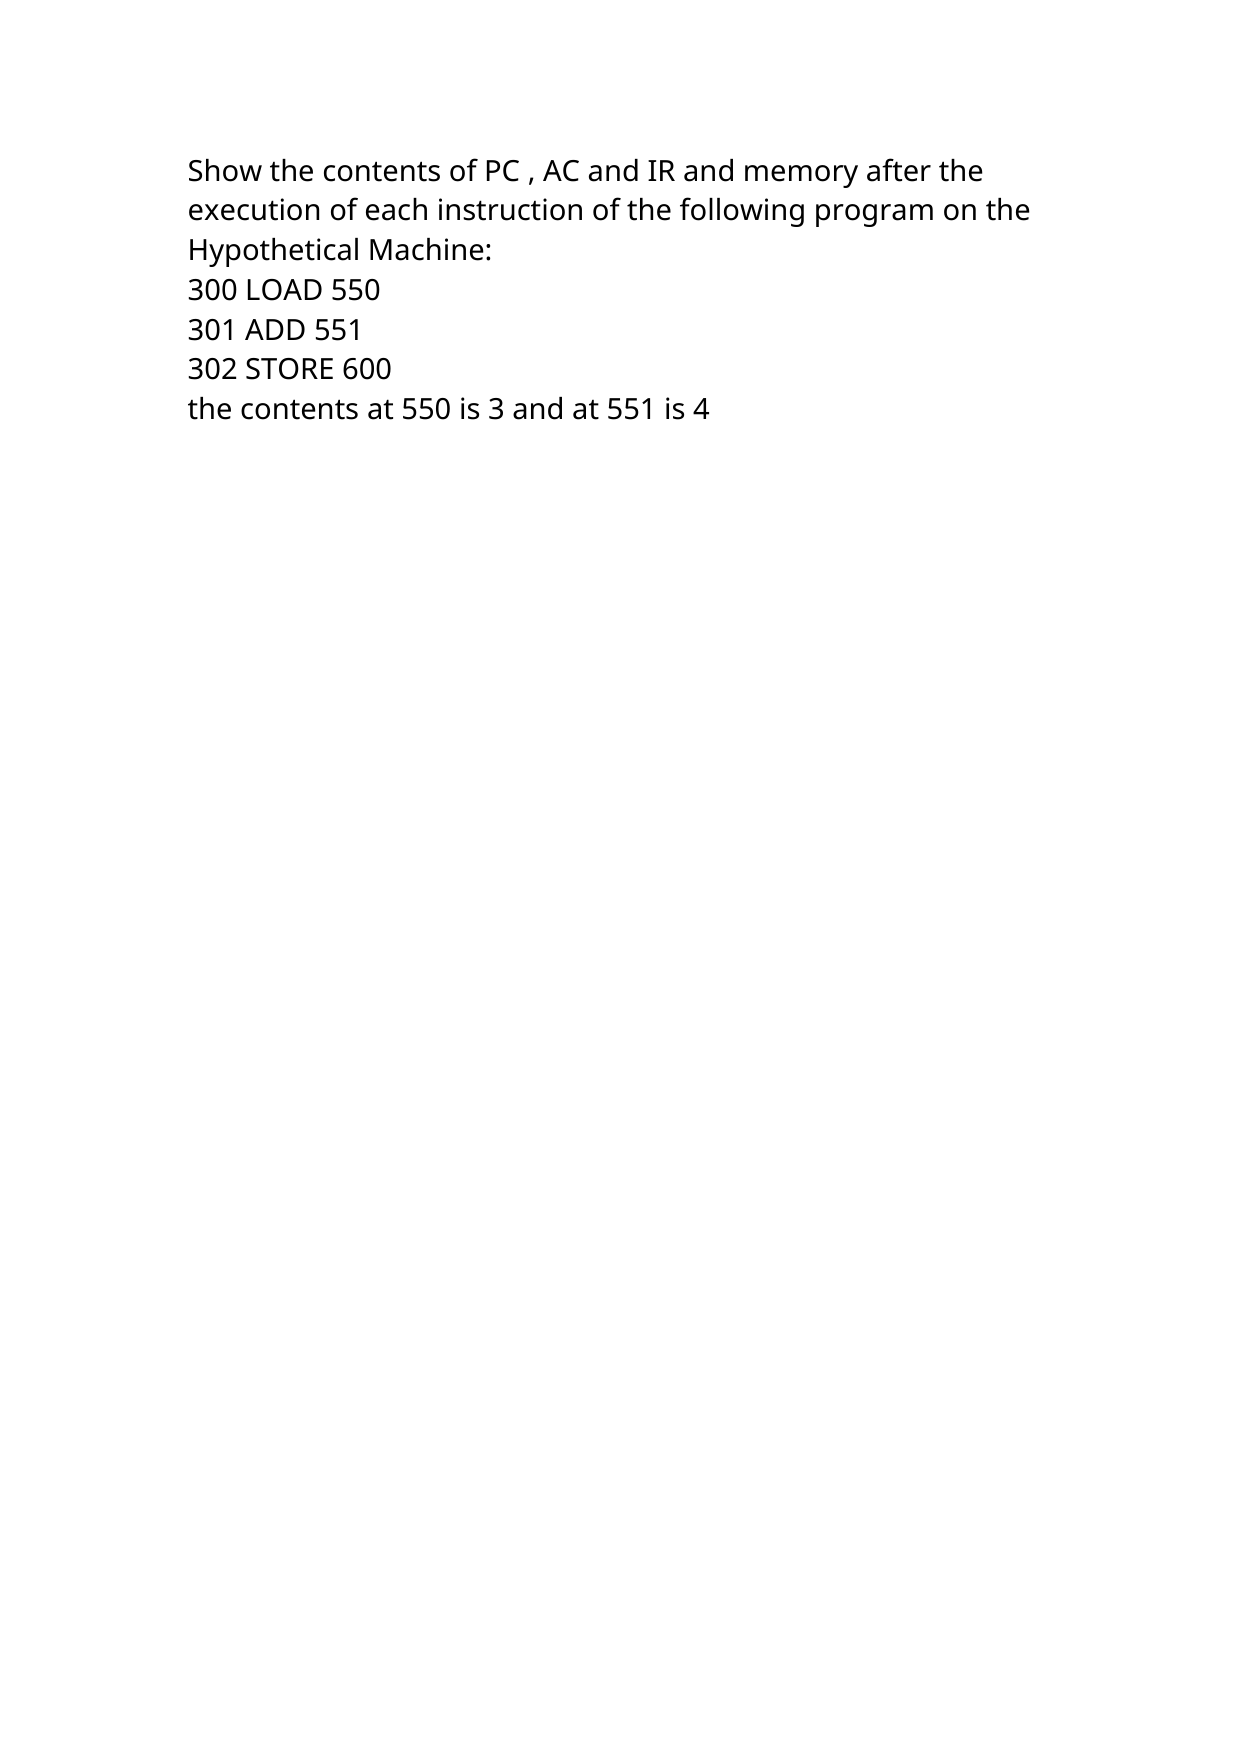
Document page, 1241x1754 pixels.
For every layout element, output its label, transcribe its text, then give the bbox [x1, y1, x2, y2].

text 300 LOAD 550 [187, 269, 1053, 309]
text 301 ADD 551 [187, 309, 1053, 348]
text Show the contents of PC , AC and IR and memory after the execution of each instruction of the following program on the Hypothetical Machine: [187, 150, 1053, 269]
text the contents at 550 is 3 and at 551 is 4 [187, 388, 1053, 428]
text 302 STORE 600 [187, 348, 1053, 388]
